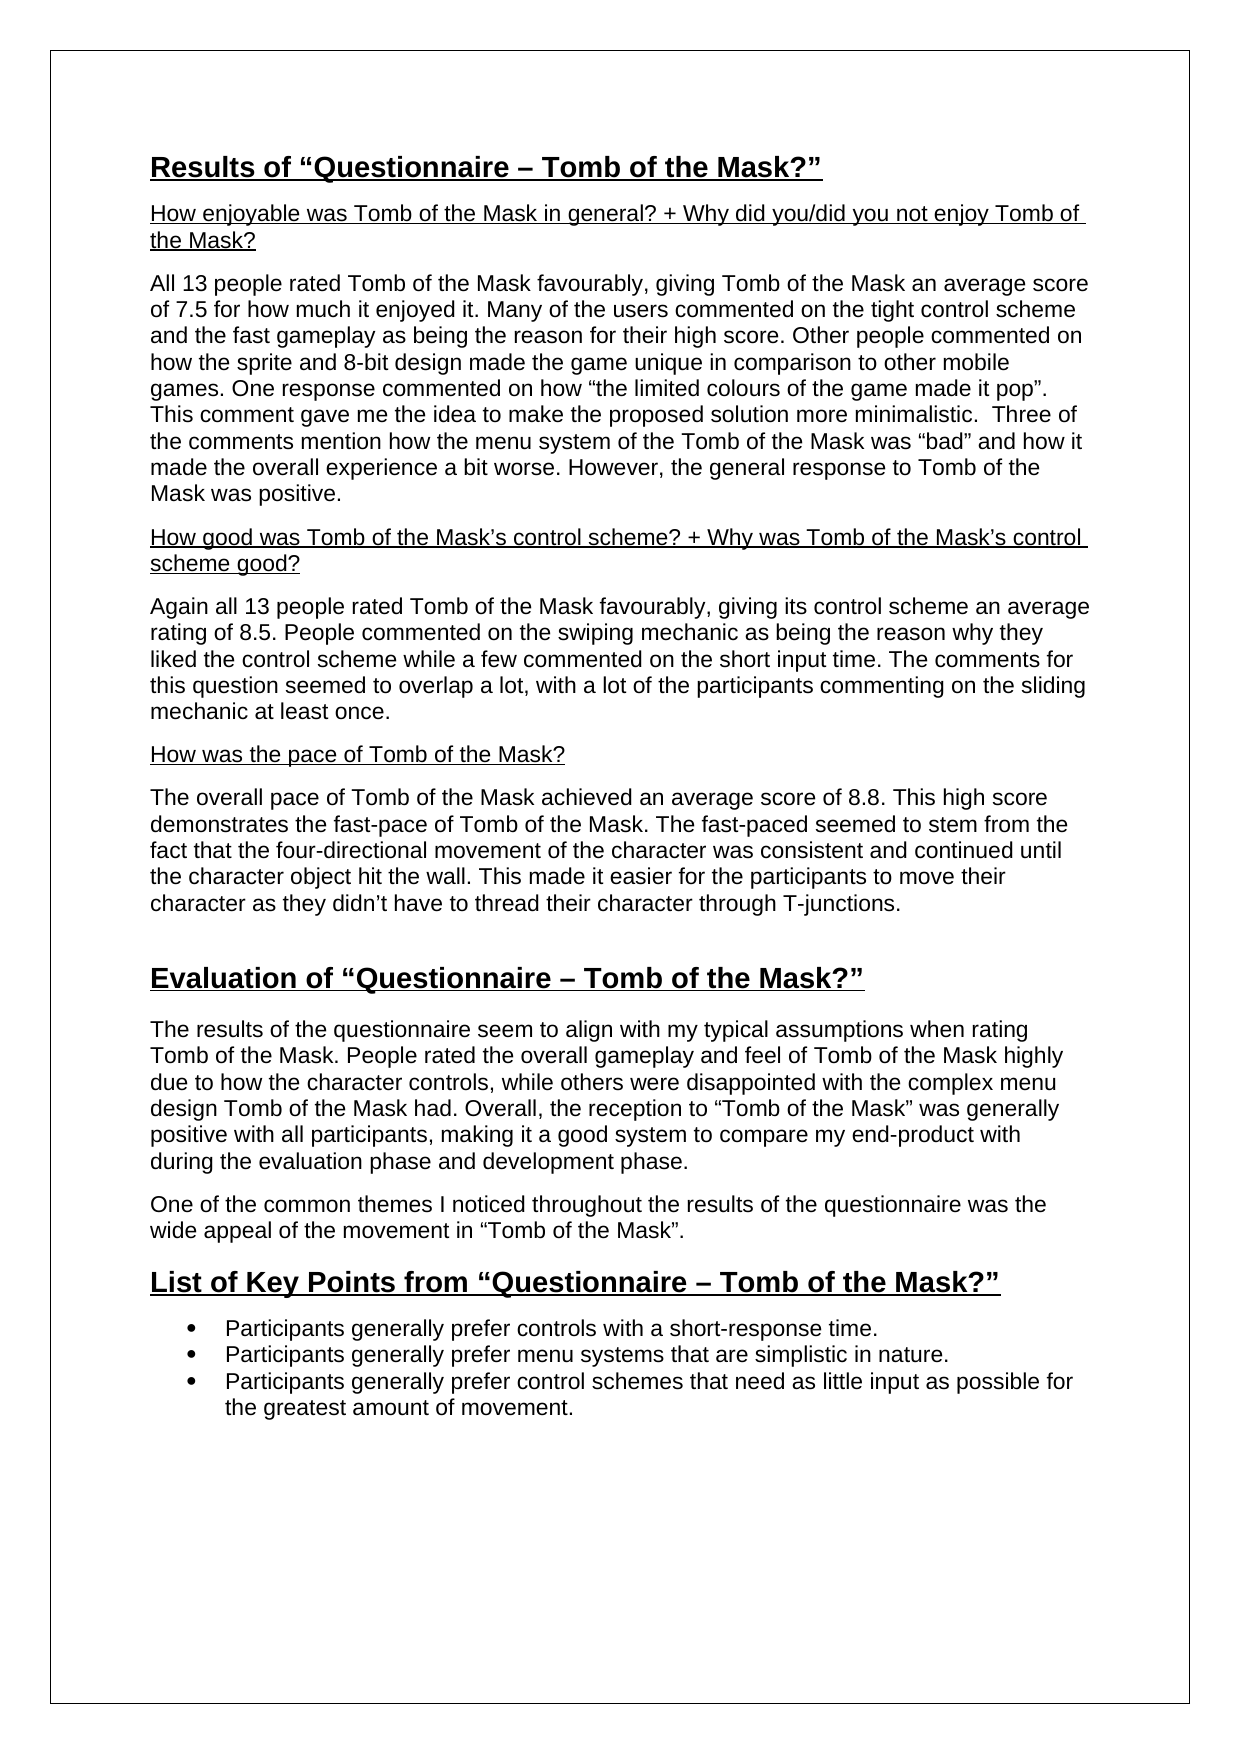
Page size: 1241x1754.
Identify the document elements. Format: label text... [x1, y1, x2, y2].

text How was the pace of Tomb of the Mask? [150, 741, 1090, 768]
text How enjoyable was Tomb of the Mask in general? + Why did you/did you not enjoy Tomb of the Mask? [150, 200, 1090, 253]
list Participants generally prefer control schemes that need as little input as possible for the greatest amount of movement. [187, 1368, 1090, 1421]
text The overall pace of Tomb of the Mask achieved an average score of 8.8. This high score demonstrates the fast-pace of Tomb of the Mask. The fast-paced seemed to stem from the fact that the four-directional movement of the character was consistent and continued until the character object hit the wall. This made it easier for the participants to move their character as they didn’t have to thread their character through T-junctions. [150, 784, 1090, 944]
text Evaluation of “Questionnaire – Tomb of the Mask?” The results of the questionnaire seem to align with my typical assumptions when rating Tomb of the Mask. People rated the overall gameplay and feel of Tomb of the Mask highly due to how the character controls, while others were disappointed with the complex menu design Tomb of the Mask had. Overall, the reception to “Tomb of the Mask” was generally positive with all participants, making it a good system to compare my end-product with during the evaluation phase and development phase. [150, 961, 1090, 1174]
text One of the common themes I noticed throughout the results of the questionnaire was the wide appeal of the movement in “Tomb of the Mask”. List of Key Points from “Questionnaire – Tomb of the Mask?” [150, 1191, 1090, 1298]
list Participants generally prefer menu systems that are simplistic in nature. [187, 1341, 1090, 1368]
text Results of “Questionnaire – Tomb of the Mask?” [150, 150, 1090, 183]
text All 13 people rated Tomb of the Mask favourably, giving Tomb of the Mask an average score of 7.5 for how much it enjoyed it. Many of the users commented on the tight control scheme and the fast gameplay as being the reason for their high score. Other people commented on how the sprite and 8-bit design made the game unique in comparison to other mobile games. One response commented on how “the limited colours of the game made it pop”. This comment gave me the idea to make the proposed solution more minimalistic. Three of the comments mention how the menu system of the Tomb of the Mask was “bad” and how it made the overall experience a bit worse. However, the general response to Tomb of the Mask was positive. [150, 269, 1090, 507]
text Again all 13 people rated Tomb of the Mask favourably, giving its control scheme an average rating of 8.5. People commented on the swiping mechanic as being the reason why they liked the control scheme while a few commented on the short input time. The comments for this question seemed to overlap a lot, with a lot of the participants commenting on the sliding mechanic at least once. [150, 593, 1090, 724]
text How good was Tomb of the Mask’s control scheme? + Why was Tomb of the Mask’s control scheme good? [150, 523, 1090, 576]
list Participants generally prefer controls with a short-response time. [187, 1315, 1090, 1341]
